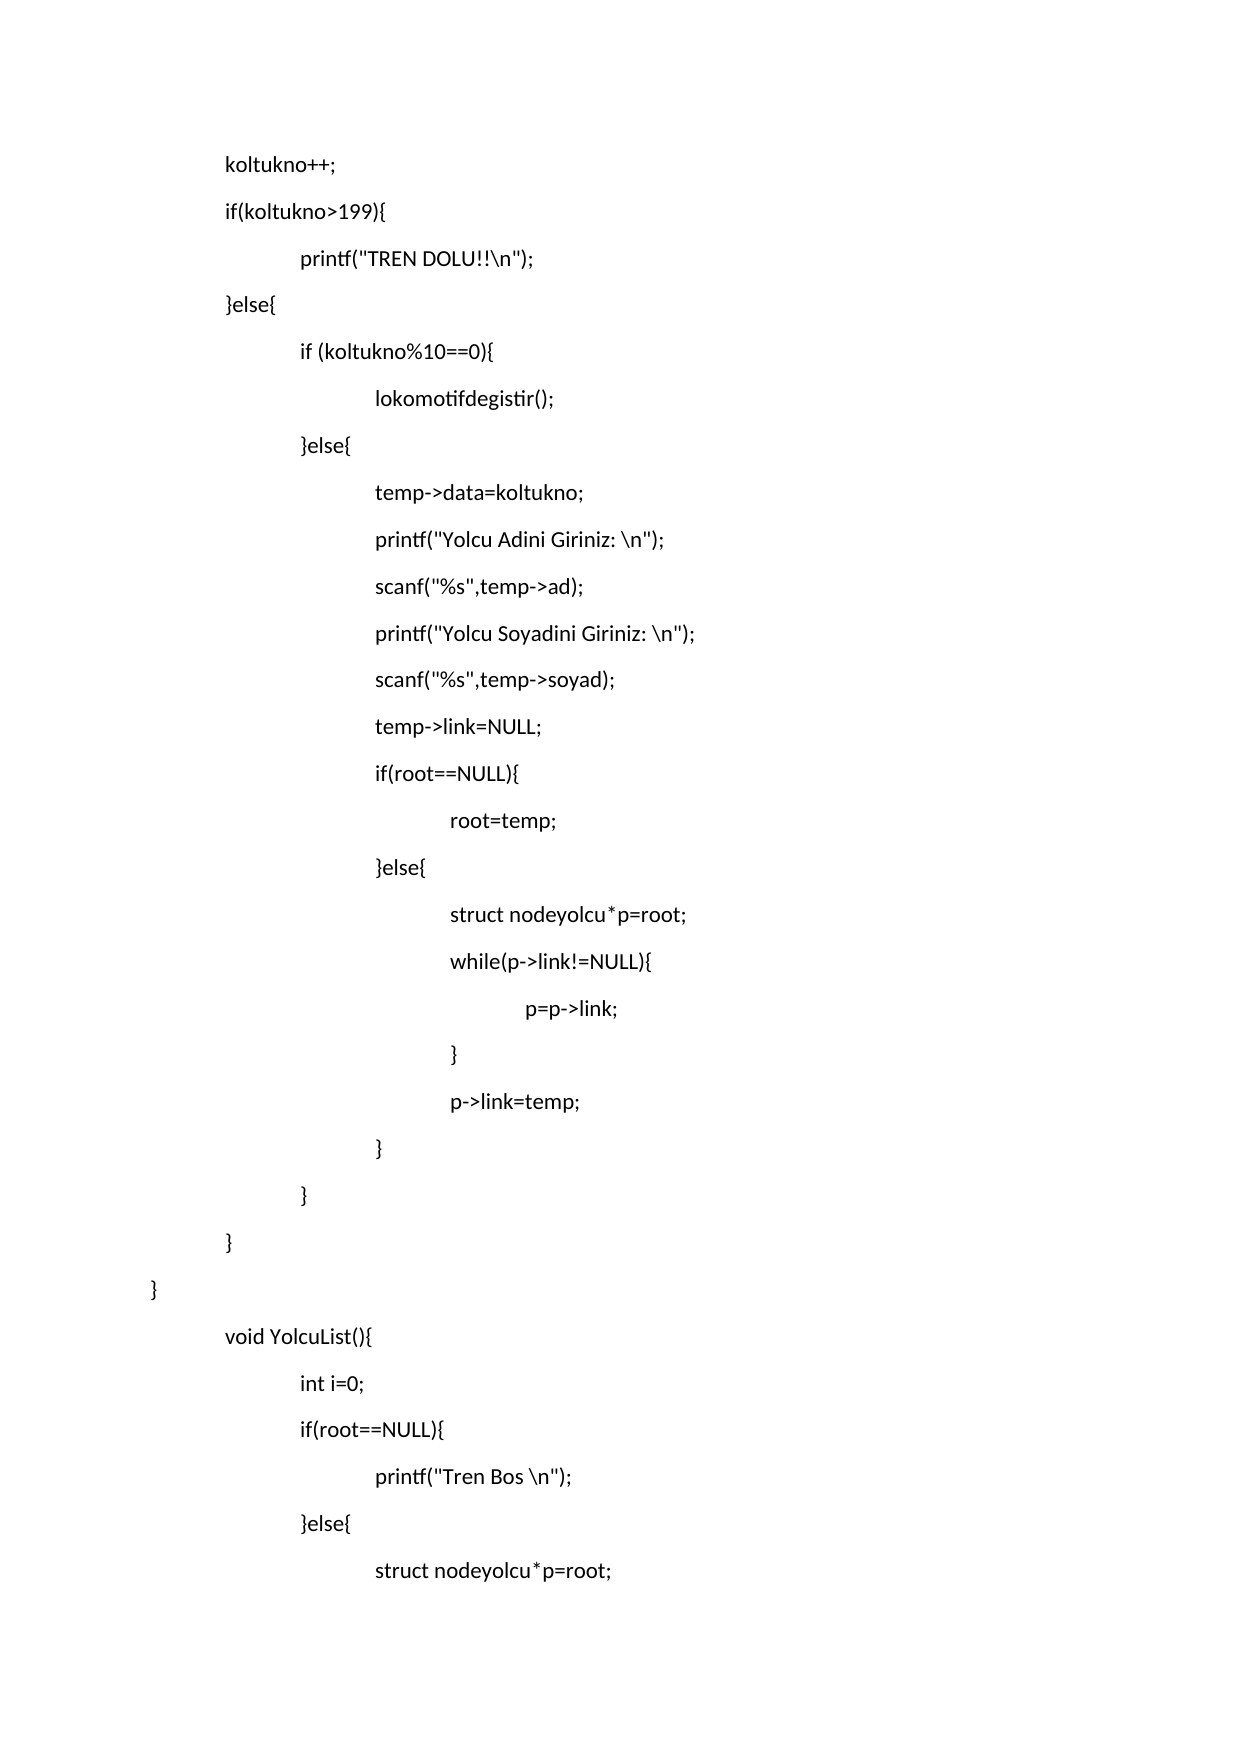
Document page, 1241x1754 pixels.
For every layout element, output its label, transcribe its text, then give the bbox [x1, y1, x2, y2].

text if (koltukno%10==0){ [150, 337, 1090, 366]
text printf("Yolcu Adini Giriniz: \n"); [150, 525, 1090, 553]
text p=p->link; [150, 994, 1090, 1022]
text if(root==NULL){ [150, 759, 1090, 787]
text lokomotifdegistir(); [150, 384, 1090, 412]
text if(root==NULL){ [150, 1416, 1090, 1444]
text temp->link=NULL; [150, 712, 1090, 741]
text printf("TREN DOLU!!\n"); [150, 244, 1090, 272]
text } [150, 1134, 1090, 1162]
text scanf("%s",temp->soyad); [150, 666, 1090, 694]
text } [150, 1228, 1090, 1256]
text } [150, 1181, 1090, 1209]
text printf("Tren Bos \n"); [150, 1462, 1090, 1491]
text }else{ [150, 853, 1090, 881]
text temp->data=koltukno; [150, 478, 1090, 506]
text if(koltukno>199){ [150, 197, 1090, 225]
text }else{ [150, 291, 1090, 319]
text }else{ [150, 1509, 1090, 1537]
text p->link=temp; [150, 1087, 1090, 1116]
text struct nodeyolcu*p=root; [150, 900, 1090, 928]
text while(p->link!=NULL){ [150, 947, 1090, 975]
text } [150, 1275, 1090, 1303]
text koltukno++; [150, 150, 1090, 178]
text printf("Yolcu Soyadini Giriniz: \n"); [150, 619, 1090, 647]
text root=temp; [150, 806, 1090, 834]
text scanf("%s",temp->ad); [150, 572, 1090, 600]
text } [150, 1041, 1090, 1069]
text }else{ [150, 431, 1090, 459]
text void YolcuList(){ [150, 1322, 1090, 1350]
text int i=0; [150, 1369, 1090, 1397]
text struct nodeyolcu*p=root; [150, 1556, 1090, 1584]
